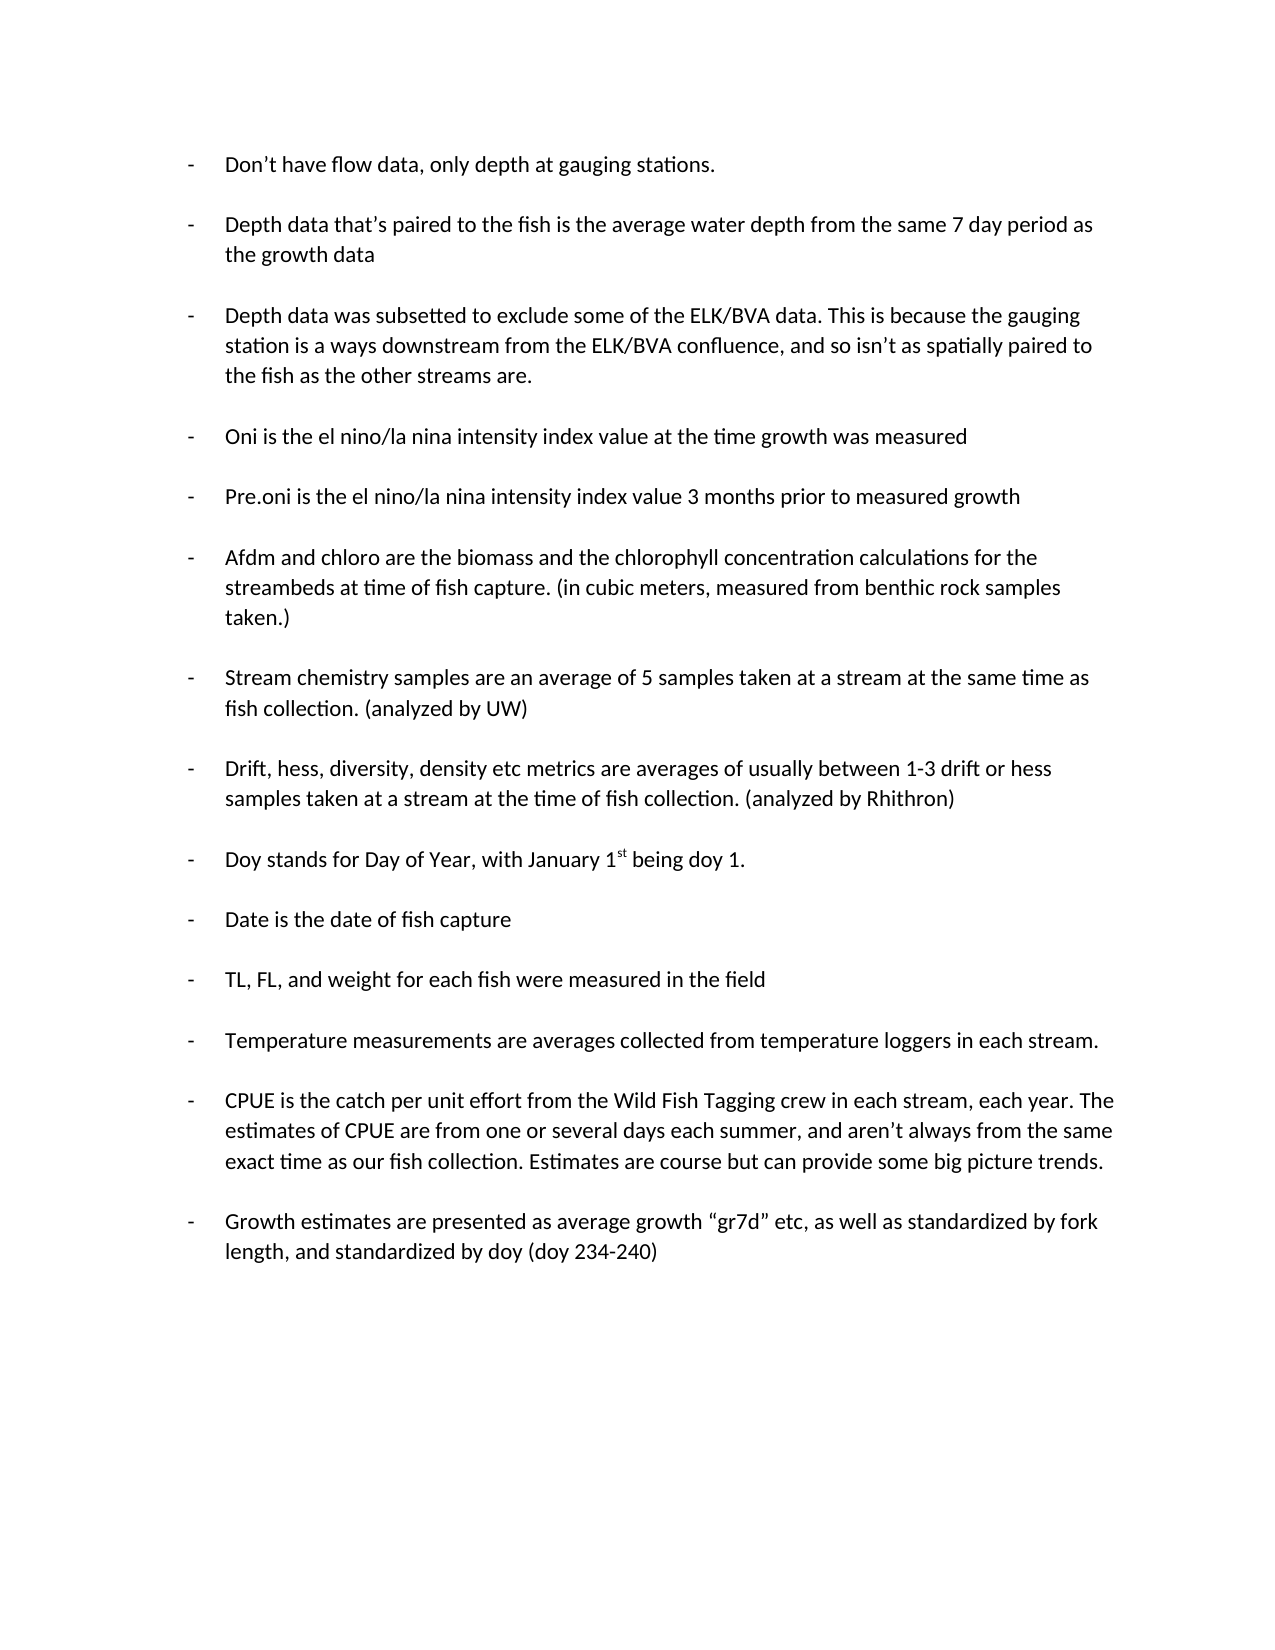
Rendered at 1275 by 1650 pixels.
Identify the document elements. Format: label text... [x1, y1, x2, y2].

list Afdm and chloro are the biomass and the chlorophyll concentration calculations for the streambeds at time of fish capture. (in cubic meters, measured from benthic rock samples taken.) [187, 543, 1125, 631]
list Depth data that’s paired to the fish is the average water depth from the same 7 day period as the growth data [187, 210, 1125, 269]
list Pre.oni is the el nino/la nina intensity index value 3 months prior to measured growth [187, 482, 1125, 510]
list CPUE is the catch per unit effort from the Wild Fish Tagging crew in each stream, each year. The estimates of CPUE are from one or several days each summer, and aren’t always from the same exact time as our fish collection. Estimates are course but can provide some big picture trends. [187, 1086, 1125, 1175]
list Don’t have flow data, only depth at gauging stations. [187, 150, 1125, 178]
list Stream chemistry samples are an average of 5 samples taken at a stream at the same time as fish collection. (analyzed by UW) [187, 663, 1125, 722]
list Doy stands for Day of Year, with January 1st being doy 1. [187, 845, 1125, 873]
list Date is the date of fish capture [187, 905, 1125, 933]
list Oni is the el nino/la nina intensity index value at the time growth was measured [187, 422, 1125, 450]
list Temperature measurements are averages collected from temperature loggers in each stream. [187, 1026, 1125, 1054]
list Depth data was subsetted to exclude some of the ELK/BVA data. This is because the gauging station is a ways downstream from the ELK/BVA confluence, and so isn’t as spatially paired to the fish as the other streams are. [187, 301, 1125, 389]
list TL, FL, and weight for each fish were measured in the field [187, 966, 1125, 994]
list Drift, hess, diversity, density etc metrics are averages of usually between 1-3 drift or hess samples taken at a stream at the time of fish collection. (analyzed by Rhithron) [187, 754, 1125, 812]
list Growth estimates are presented as average growth “gr7d” etc, as well as standardized by fork length, and standardized by doy (doy 234-240) [187, 1207, 1125, 1266]
